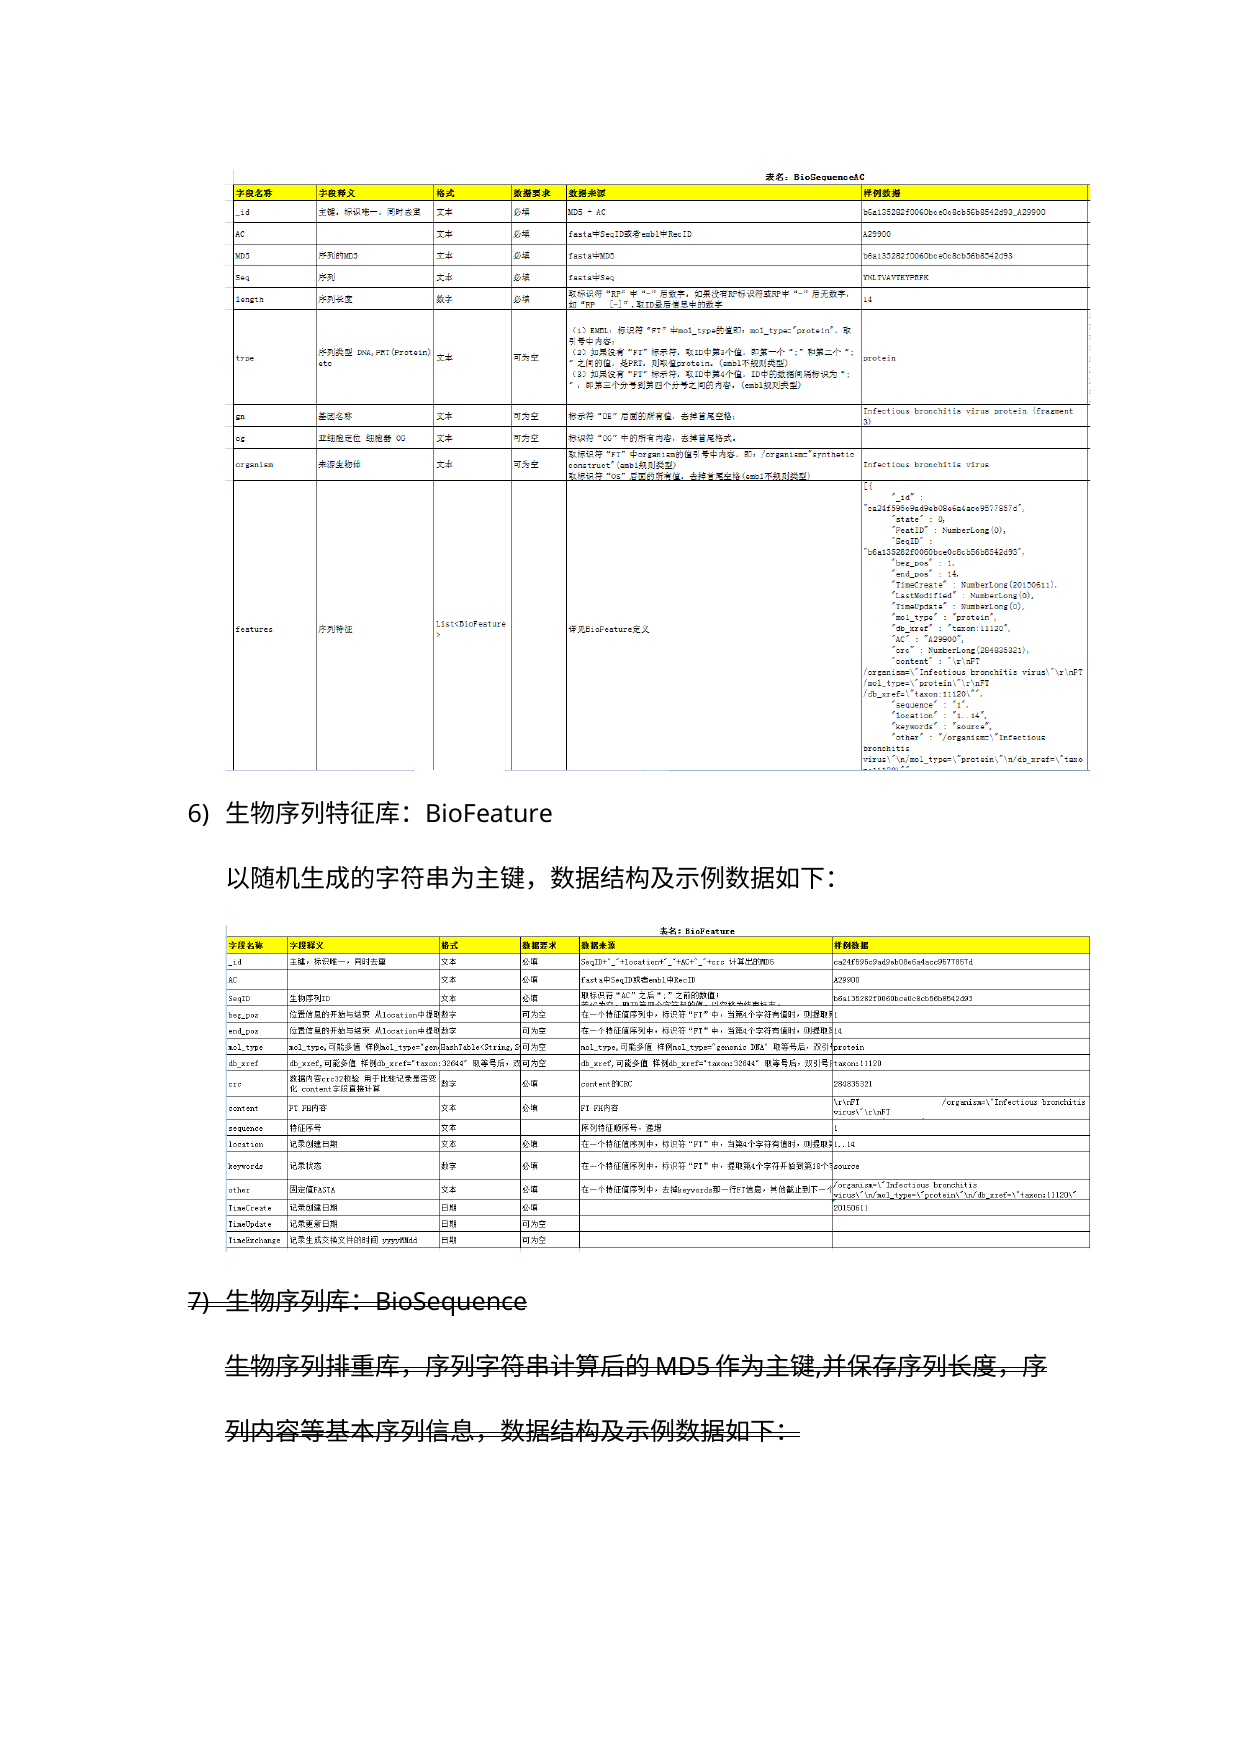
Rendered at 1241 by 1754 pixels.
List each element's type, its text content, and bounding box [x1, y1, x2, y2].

picture [225, 925, 1091, 1252]
list 以随机生成的字符串为主键，数据结构及示例数据如下： [225, 844, 1053, 909]
picture [225, 170, 1091, 771]
list 生物序列库：BioSequence [187, 1267, 1053, 1332]
list 生物序列特征库：BioFeature [187, 779, 1053, 844]
list 生物序列排重库，序列字符串计算后的MD5作为主键,并保存序列长度，序列内容等基本序列信息，数据结构及示例数据如下： [225, 1332, 1053, 1462]
